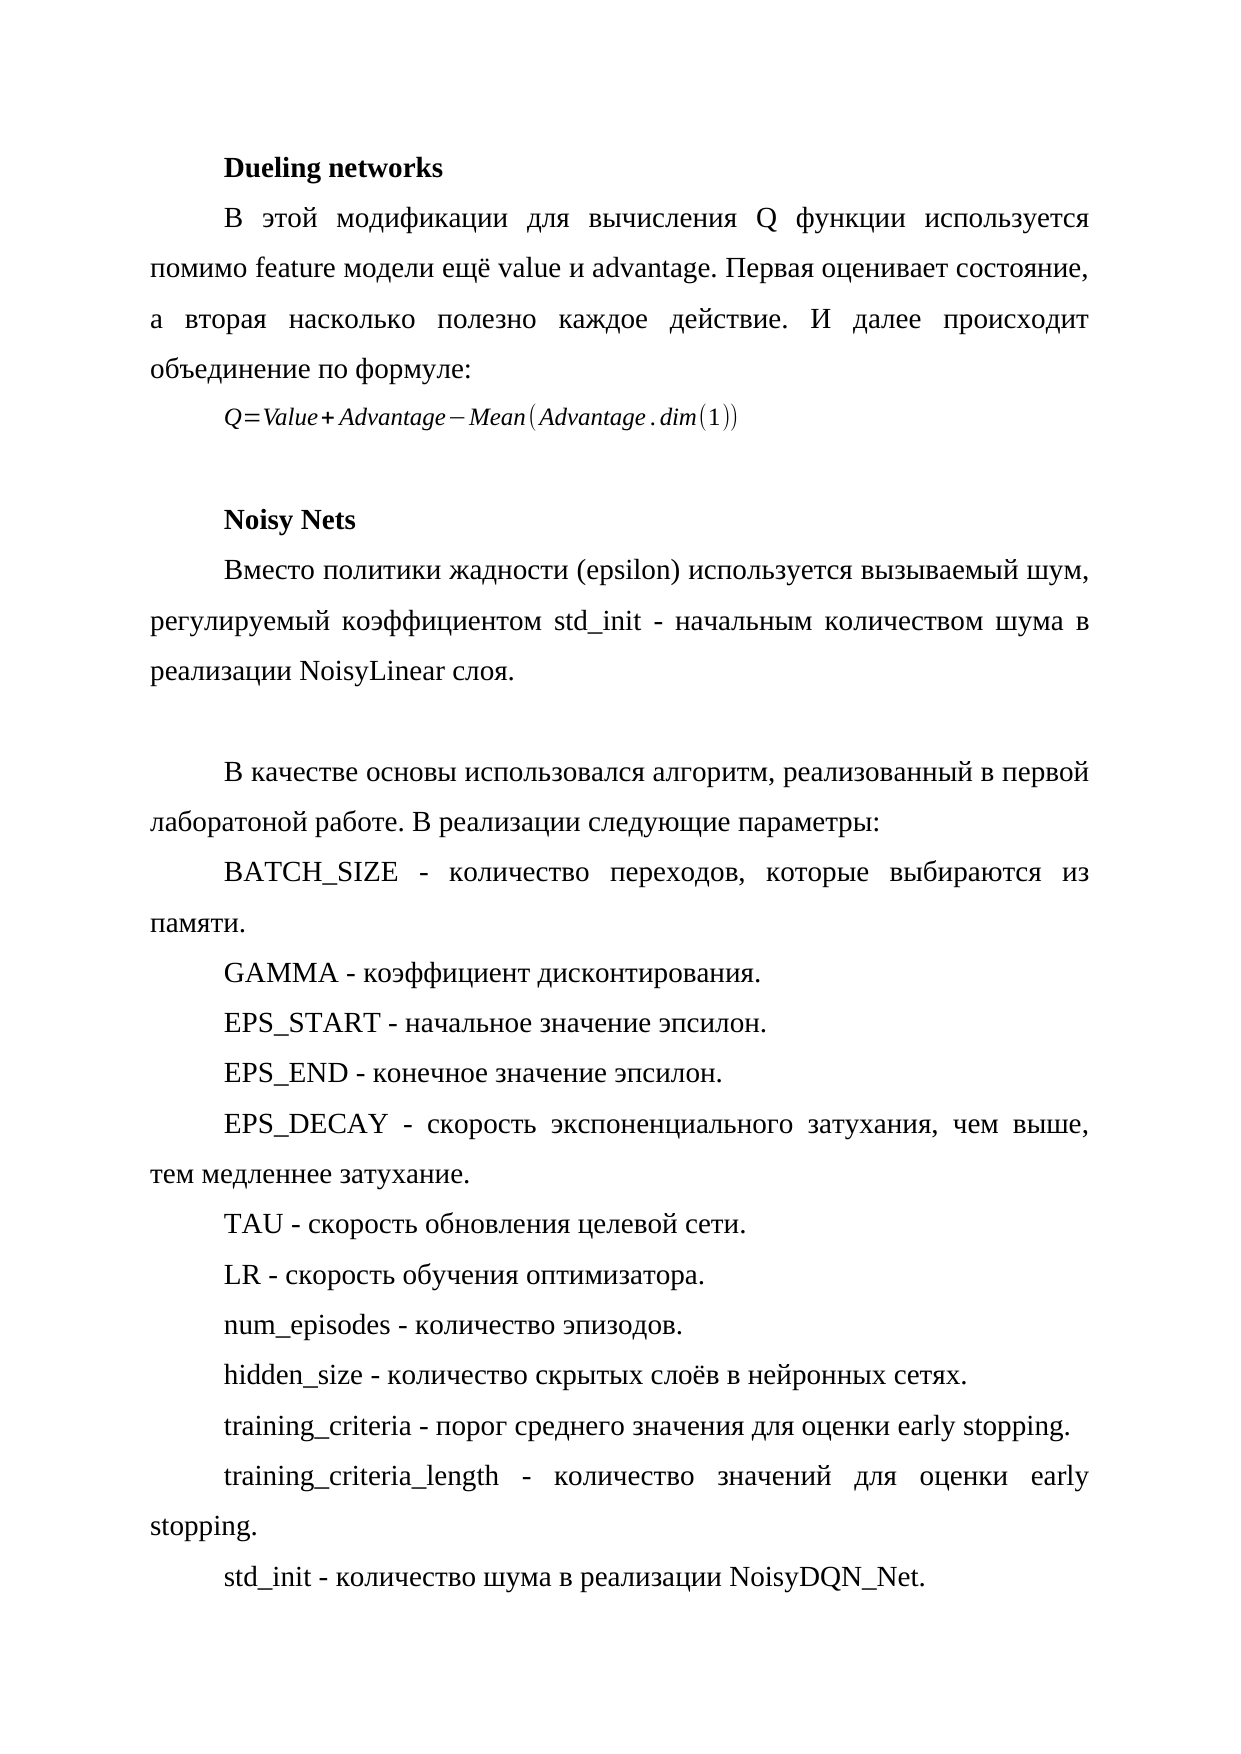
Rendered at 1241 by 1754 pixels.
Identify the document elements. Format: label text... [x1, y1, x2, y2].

text TAU - скорость обновления целевой сети. [150, 1207, 1090, 1240]
text В этой модификации для вычисления Q функции используется помимо feature модели ещё value и advantage. Первая оценивает состояние, а вторая насколько полезно каждое действие. И далее происходит объединение по формуле: [150, 200, 1090, 385]
text BATCH_SIZE - количество переходов, которые выбираются из памяти. [150, 854, 1090, 938]
text hidden_size - количество скрытых слоёв в нейронных сетях. [150, 1357, 1090, 1391]
text training_criteria - порог среднего значения для оценки early stopping. [150, 1408, 1090, 1441]
text LR - скорость обучения оптимизатора. [150, 1257, 1090, 1290]
text EPS_END - конечное значение эпсилон. [150, 1056, 1090, 1089]
text EPS_START - начальное значение эпсилон. [150, 1005, 1090, 1039]
text Noisy Nets [150, 502, 1090, 536]
text Dueling networks [150, 150, 1090, 183]
text training_criteria_length - количество значений для оценки early stopping. [150, 1458, 1090, 1542]
text num_episodes - количество эпизодов. [150, 1307, 1090, 1341]
text GAMMA - коэффициент дисконтирования. [150, 955, 1090, 988]
text Вместо политики жадности (epsilon) используется вызываемый шум, регулируемый коэффициентом std_init - начальным количеством шума в реализации NoisyLinear слоя. [150, 552, 1090, 687]
text EPS_DECAY - скорость экспоненциального затухания, чем выше, тем медленнее затухание. [150, 1106, 1090, 1190]
text В качестве основы использовался алгоритм, реализованный в первой лаборатоной работе. В реализации следующие параметры: [150, 754, 1090, 838]
text std_init - количество шума в реализации NoisyDQN_Net. [150, 1559, 1090, 1592]
